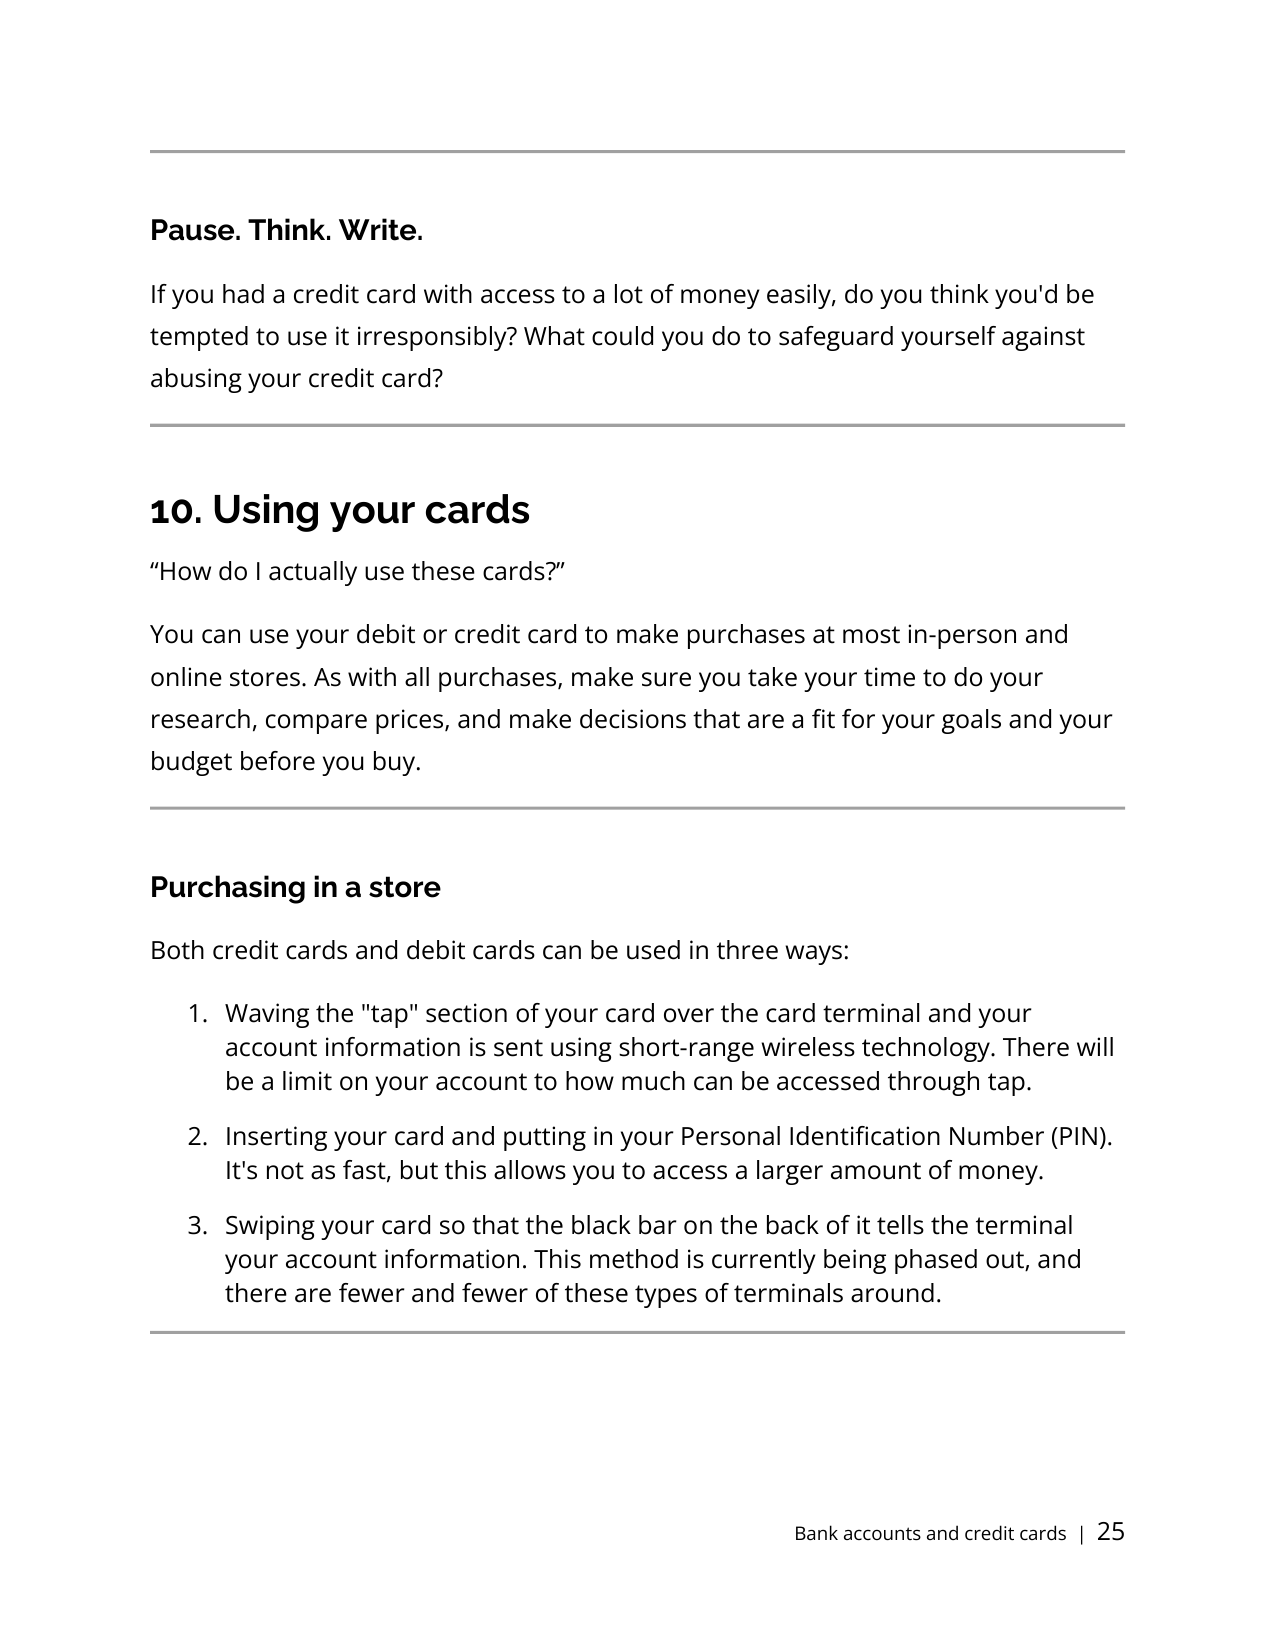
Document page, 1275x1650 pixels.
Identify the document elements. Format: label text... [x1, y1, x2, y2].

subtitle Purchasing in a store [150, 869, 1125, 904]
text You can use your debit or credit card to make purchases at most in-person and online stores. As with all purchases, make sure you take your time to do your research, compare prices, and make decisions that are a fit for your goals and your budget before you buy. [150, 617, 1125, 778]
list Swiping your card so that the black bar on the back of it tells the terminal your account information. This method is currently being phased out, and there are fewer and fewer of these types of terminals around. [187, 1208, 1125, 1310]
text If you had a credit card with access to a lot of money easily, do you think you'd be tempted to use it irresponsibly? What could you do to safeguard yourself against abusing your credit card? [150, 276, 1125, 395]
text “How do I actually use these cards?” [150, 554, 1125, 588]
text Both credit cards and debit cards can be used in three ways: [150, 933, 1125, 967]
list Waving the "tap" section of your card over the card terminal and your account information is sent using short-range wireless technology. There will be a limit on your account to how much can be accessed through tap. [187, 996, 1125, 1098]
subtitle Pause. Think. Write. [150, 213, 1125, 247]
subtitle 10. Using your cards [150, 487, 1125, 533]
list Inserting your card and putting in your Personal Identification Number (PIN). It's not as fast, but this allows you to access a larger amount of money. [187, 1119, 1125, 1187]
